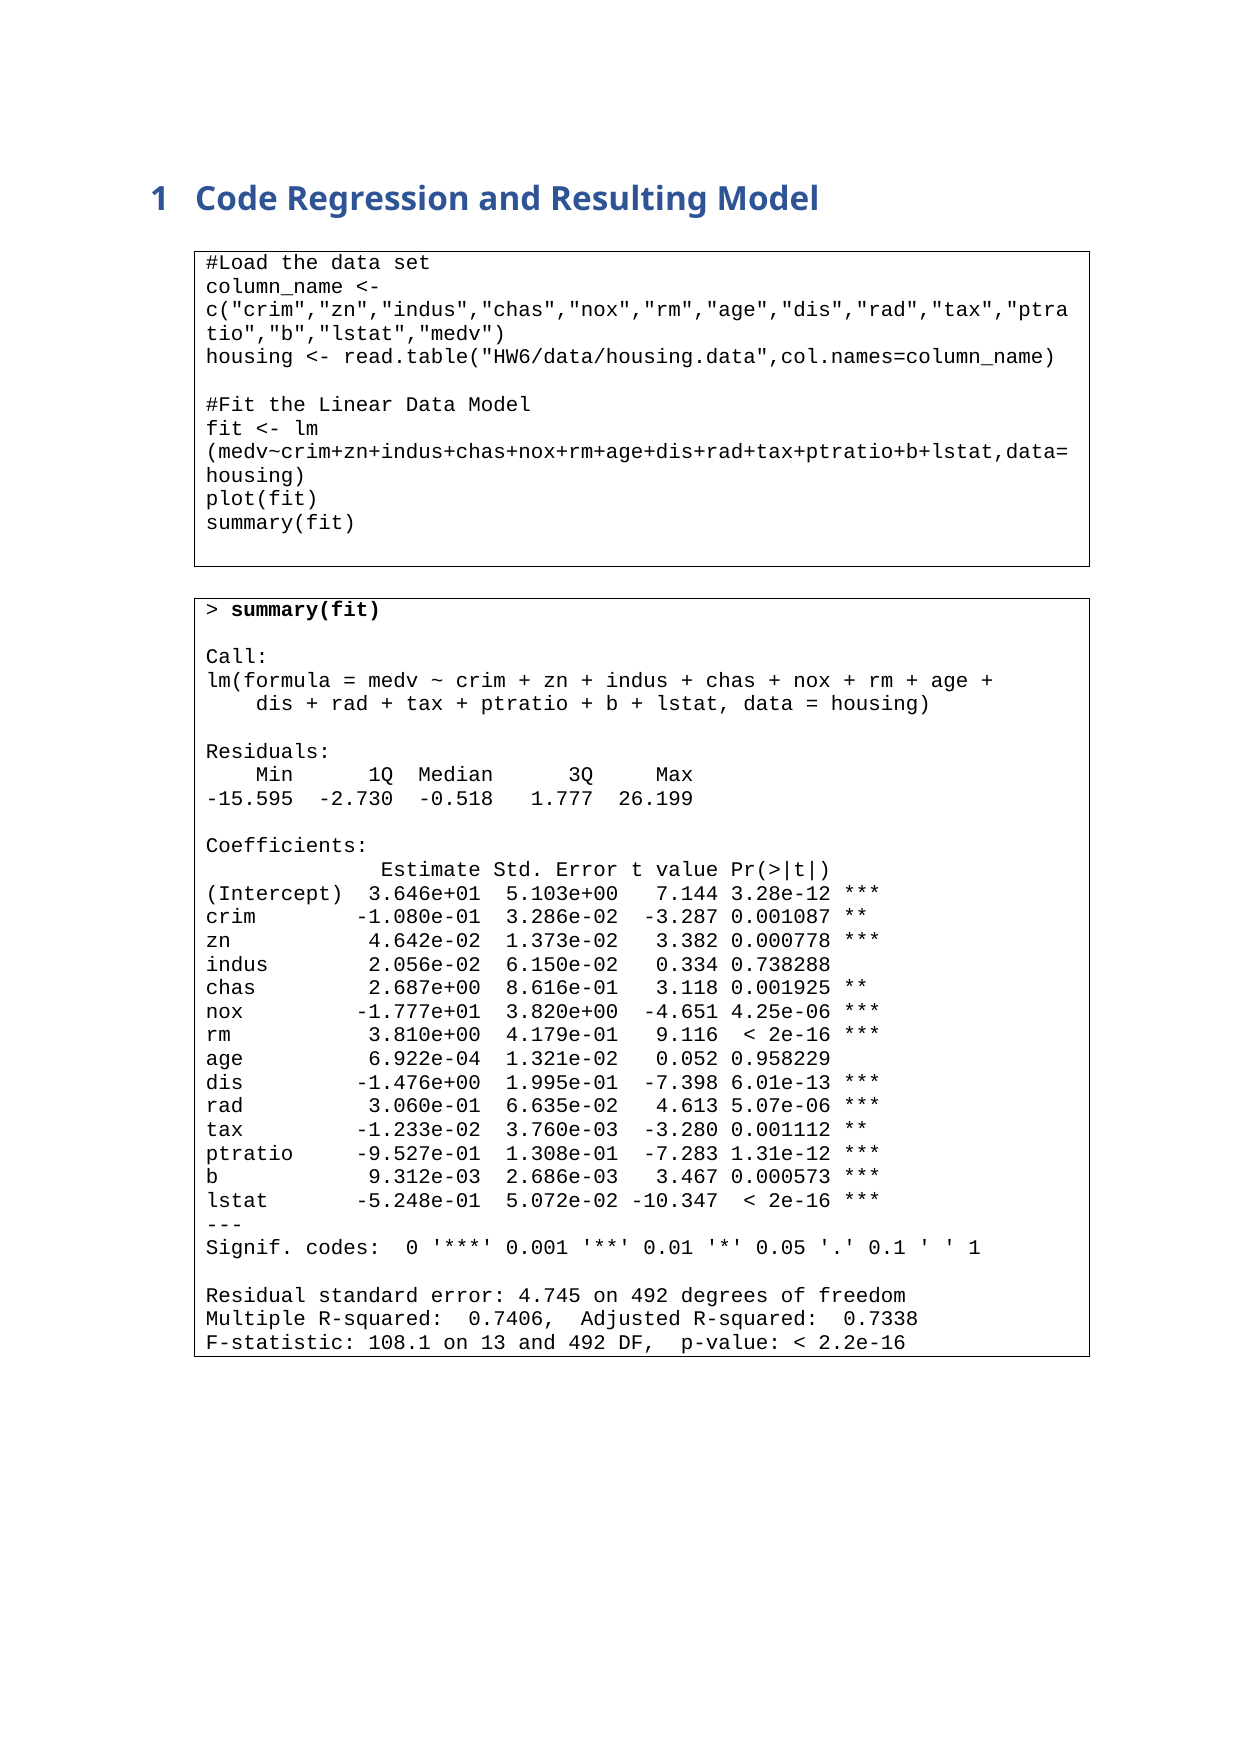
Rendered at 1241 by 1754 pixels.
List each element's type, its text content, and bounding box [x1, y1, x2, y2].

table_header #Load the data set column_name <- c("crim","zn","indus","chas","nox","rm","age","dis","rad","tax","ptratio","b","lstat","medv") housing <- read.table("HW6/data/housing.data",col.names=column_name) #Fit the Linear Data Model fit <- lm (medv~crim+zn+indus+chas+nox+rm+age+dis+rad+tax+ptratio+b+lstat,data=housing) plot(fit) summary(fit) [195, 252, 1089, 566]
subtitle Code Regression and Resulting Model [150, 175, 1090, 220]
table_header > summary(fit) Call: lm(formula = medv ~ crim + zn + indus + chas + nox + rm + age + dis + rad + tax + ptratio + b + lstat, data = housing) Residuals: Min 1Q Median 3Q Max -15.595 -2.730 -0.518 1.777 26.199 Coefficients: Estimate Std. Error t value Pr(>|t|) (Intercept) 3.646e+01 5.103e+00 7.144 3.28e-12 *** crim -1.080e-01 3.286e-02 -3.287 0.001087 ** zn 4.642e-02 1.373e-02 3.382 0.000778 *** indus 2.056e-02 6.150e-02 0.334 0.738288 chas 2.687e+00 8.616e-01 3.118 0.001925 ** nox -1.777e+01 3.820e+00 -4.651 4.25e-06 *** rm 3.810e+00 4.179e-01 9.116 < 2e-16 *** age 6.922e-04 1.321e-02 0.052 0.958229 dis -1.476e+00 1.995e-01 -7.398 6.01e-13 *** rad 3.060e-01 6.635e-02 4.613 5.07e-06 *** tax -1.233e-02 3.760e-03 -3.280 0.001112 ** ptratio -9.527e-01 1.308e-01 -7.283 1.31e-12 *** b 9.312e-03 2.686e-03 3.467 0.000573 *** lstat -5.248e-01 5.072e-02 -10.347 < 2e-16 *** --- Signif. codes: 0 '***' 0.001 '**' 0.01 '*' 0.05 '.' 0.1 ' ' 1 Residual standard error: 4.745 on 492 degrees of freedom Multiple R-squared: 0.7406, Adjusted R-squared: 0.7338 F-statistic: 108.1 on 13 and 492 DF, p-value: < 2.2e-16 [195, 599, 1089, 1356]
